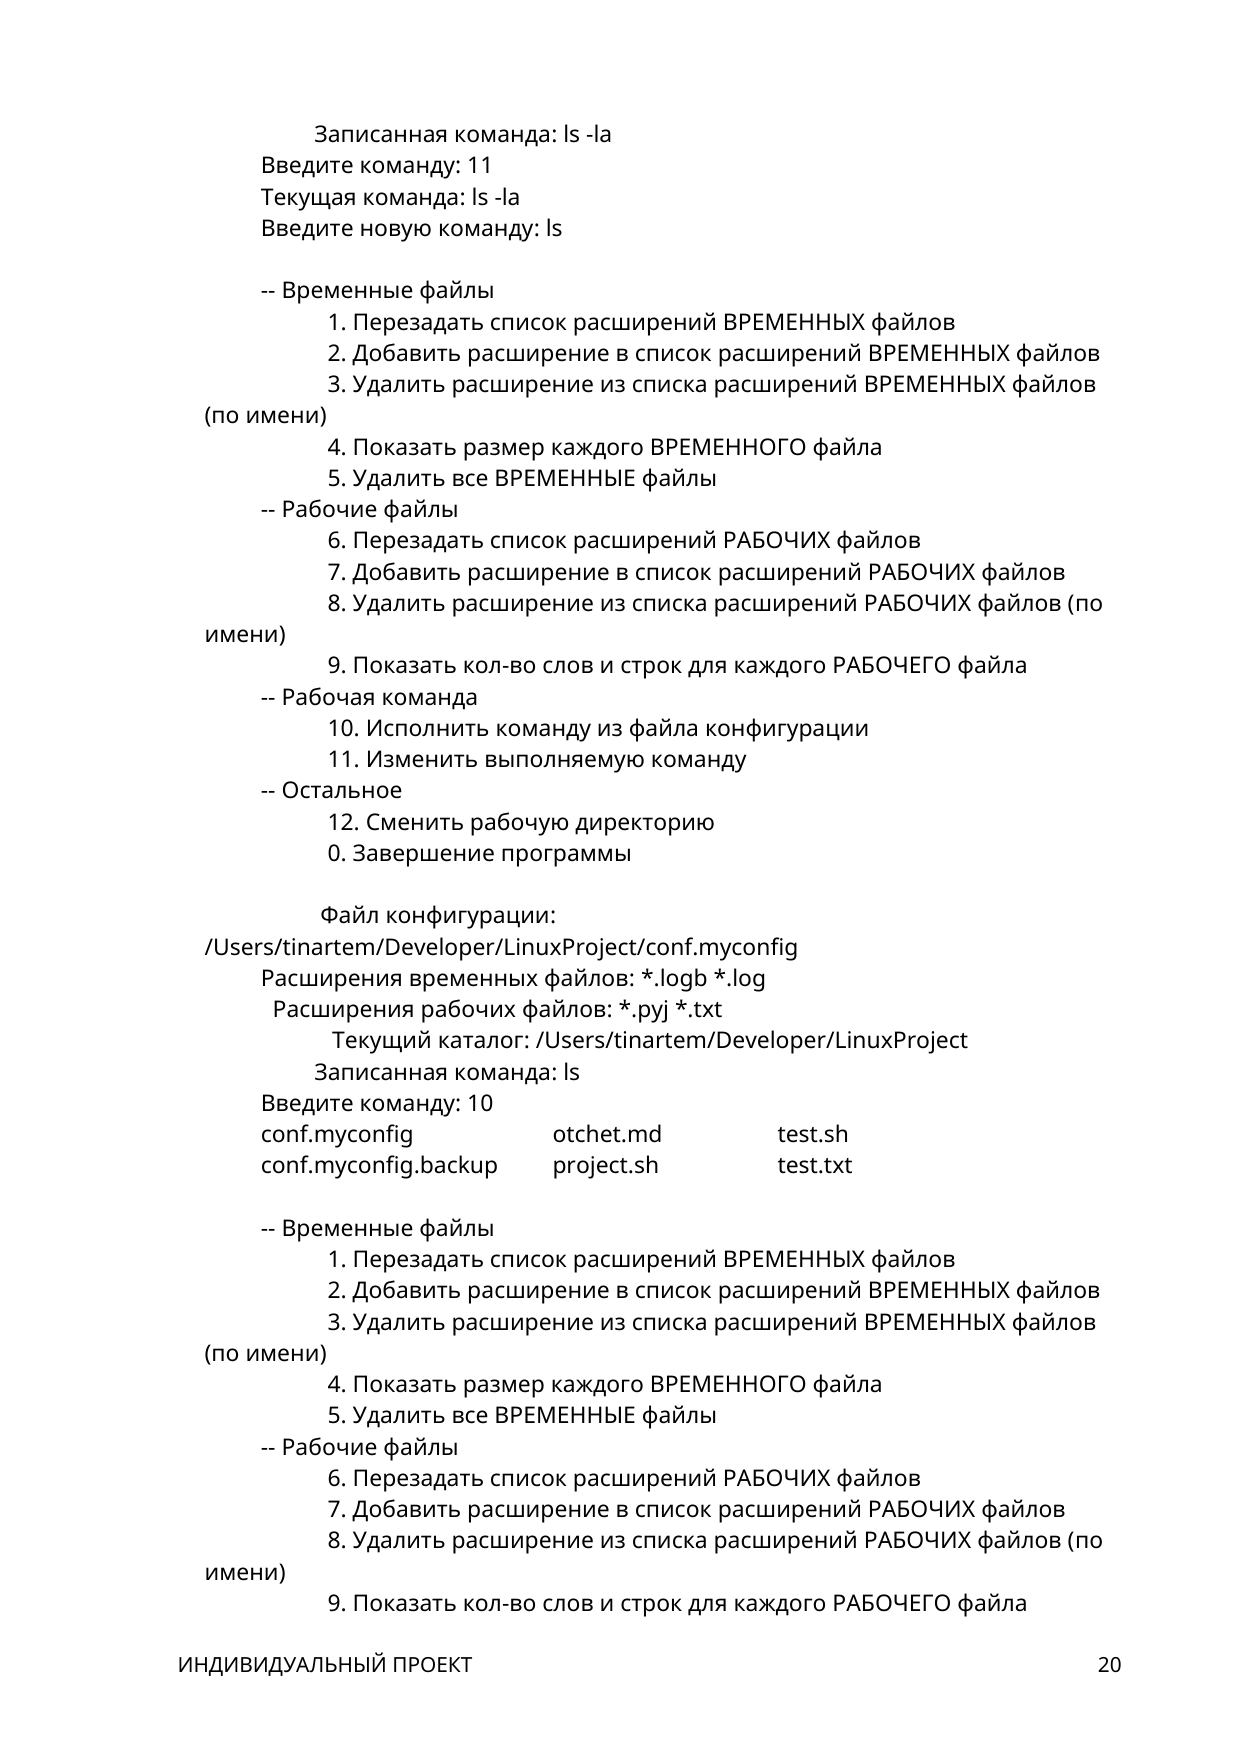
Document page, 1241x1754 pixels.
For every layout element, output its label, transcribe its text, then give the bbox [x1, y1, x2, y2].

text 8. Удалить расширение из списка расширений РАБОЧИХ файлов (по имени) [204, 587, 1122, 649]
text 0. Завершение программы [204, 837, 1122, 868]
text -- Рабочие файлы [204, 1431, 1122, 1462]
text 4. Показать размер каждого ВРЕМЕННОГО файла [204, 1368, 1122, 1399]
text -- Рабочие файлы [204, 493, 1122, 524]
text 7. Добавить расширение в список расширений РАБОЧИХ файлов [204, 1493, 1122, 1524]
text -- Остальное [204, 774, 1122, 806]
text 10. Исполнить команду из файла конфигурации [204, 712, 1122, 743]
text -- Временные файлы [204, 1212, 1122, 1243]
text 1. Перезадать список расширений ВРЕМЕННЫХ файлов [204, 306, 1122, 337]
text 11. Изменить выполняемую команду [204, 743, 1122, 774]
text 7. Добавить расширение в список расширений РАБОЧИХ файлов [204, 556, 1122, 587]
text Расширения рабочих файлов: *.pyj *.txt [204, 993, 1122, 1024]
text Записанная команда: ls [204, 1056, 1122, 1087]
text 5. Удалить все ВРЕМЕННЫЕ файлы [204, 462, 1122, 493]
text Текущая команда: ls -la [204, 181, 1122, 212]
text -- Временные файлы [204, 274, 1122, 306]
text 9. Показать кол-во слов и строк для каждого РАБОЧЕГО файла [204, 1587, 1122, 1618]
text 8. Удалить расширение из списка расширений РАБОЧИХ файлов (по имени) [204, 1524, 1122, 1587]
text conf.myconfig.backup project.sh test.txt [204, 1149, 1122, 1181]
text conf.myconfig otchet.md test.sh [204, 1118, 1122, 1149]
text 1. Перезадать список расширений ВРЕМЕННЫХ файлов [204, 1243, 1122, 1274]
text 5. Удалить все ВРЕМЕННЫЕ файлы [204, 1399, 1122, 1431]
text 12. Сменить рабочую директорию [204, 806, 1122, 837]
text Текущий каталог: /Users/tinartem/Developer/LinuxProject [204, 1024, 1122, 1056]
text 4. Показать размер каждого ВРЕМЕННОГО файла [204, 431, 1122, 462]
text 2. Добавить расширение в список расширений ВРЕМЕННЫХ файлов [204, 1274, 1122, 1306]
text 9. Показать кол-во слов и строк для каждого РАБОЧЕГО файла [204, 649, 1122, 681]
text 3. Удалить расширение из списка расширений ВРЕМЕННЫХ файлов (по имени) [204, 368, 1122, 431]
text Записанная команда: ls -la [204, 118, 1122, 149]
text Введите команду: 11 [204, 149, 1122, 181]
text 6. Перезадать список расширений РАБОЧИХ файлов [204, 1462, 1122, 1493]
text 3. Удалить расширение из списка расширений ВРЕМЕННЫХ файлов (по имени) [204, 1306, 1122, 1368]
text 6. Перезадать список расширений РАБОЧИХ файлов [204, 524, 1122, 556]
text Введите команду: 10 [204, 1087, 1122, 1118]
text 2. Добавить расширение в список расширений ВРЕМЕННЫХ файлов [204, 337, 1122, 368]
text Расширения временных файлов: *.logb *.log [204, 962, 1122, 993]
text Введите новую команду: ls [204, 212, 1122, 243]
text Файл конфигурации: /Users/tinartem/Developer/LinuxProject/conf.myconfig [204, 899, 1122, 962]
text -- Рабочая команда [204, 681, 1122, 712]
